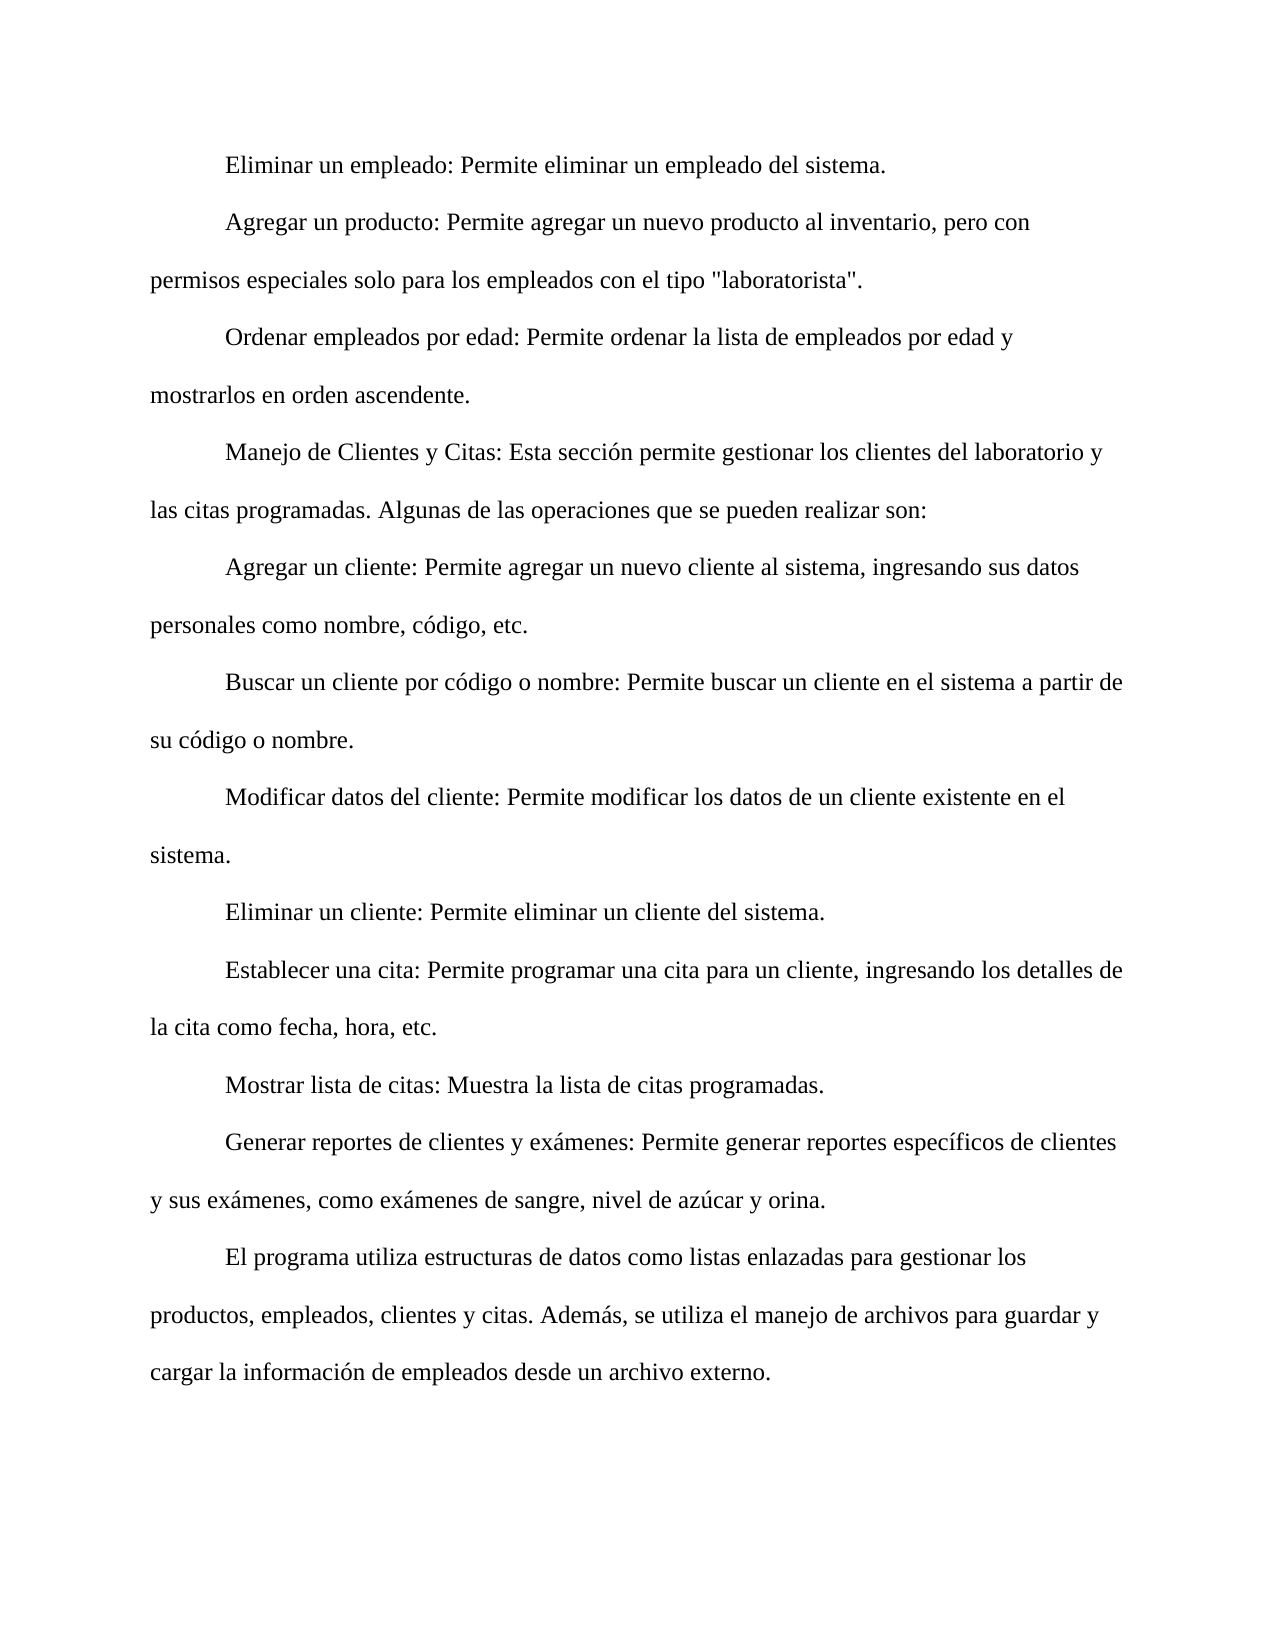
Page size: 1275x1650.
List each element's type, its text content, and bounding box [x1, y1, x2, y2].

text Ordenar empleados por edad: Permite ordenar la lista de empleados por edad y mostrarlos en orden ascendente. [150, 322, 1125, 409]
text Eliminar un cliente: Permite eliminar un cliente del sistema. [150, 897, 1125, 926]
text Generar reportes de clientes y exámenes: Permite generar reportes específicos de clientes y sus exámenes, como exámenes de sangre, nivel de azúcar y orina. [150, 1127, 1125, 1214]
text Establecer una cita: Permite programar una cita para un cliente, ingresando los detalles de la cita como fecha, hora, etc. [150, 955, 1125, 1041]
text Eliminar un empleado: Permite eliminar un empleado del sistema. [150, 150, 1125, 179]
text Modificar datos del cliente: Permite modificar los datos de un cliente existente en el sistema. [150, 782, 1125, 869]
text Agregar un producto: Permite agregar un nuevo producto al inventario, pero con permisos especiales solo para los empleados con el tipo "laboratorista". [150, 207, 1125, 294]
text Agregar un cliente: Permite agregar un nuevo cliente al sistema, ingresando sus datos personales como nombre, código, etc. [150, 552, 1125, 639]
text Buscar un cliente por código o nombre: Permite buscar un cliente en el sistema a partir de su código o nombre. [150, 667, 1125, 754]
text Mostrar lista de citas: Muestra la lista de citas programadas. [150, 1070, 1125, 1099]
text Manejo de Clientes y Citas: Esta sección permite gestionar los clientes del laboratorio y las citas programadas. Algunas de las operaciones que se pueden realizar son: [150, 437, 1125, 524]
text El programa utiliza estructuras de datos como listas enlazadas para gestionar los productos, empleados, clientes y citas. Además, se utiliza el manejo de archivos para guardar y cargar la información de empleados desde un archivo externo. [150, 1242, 1125, 1386]
